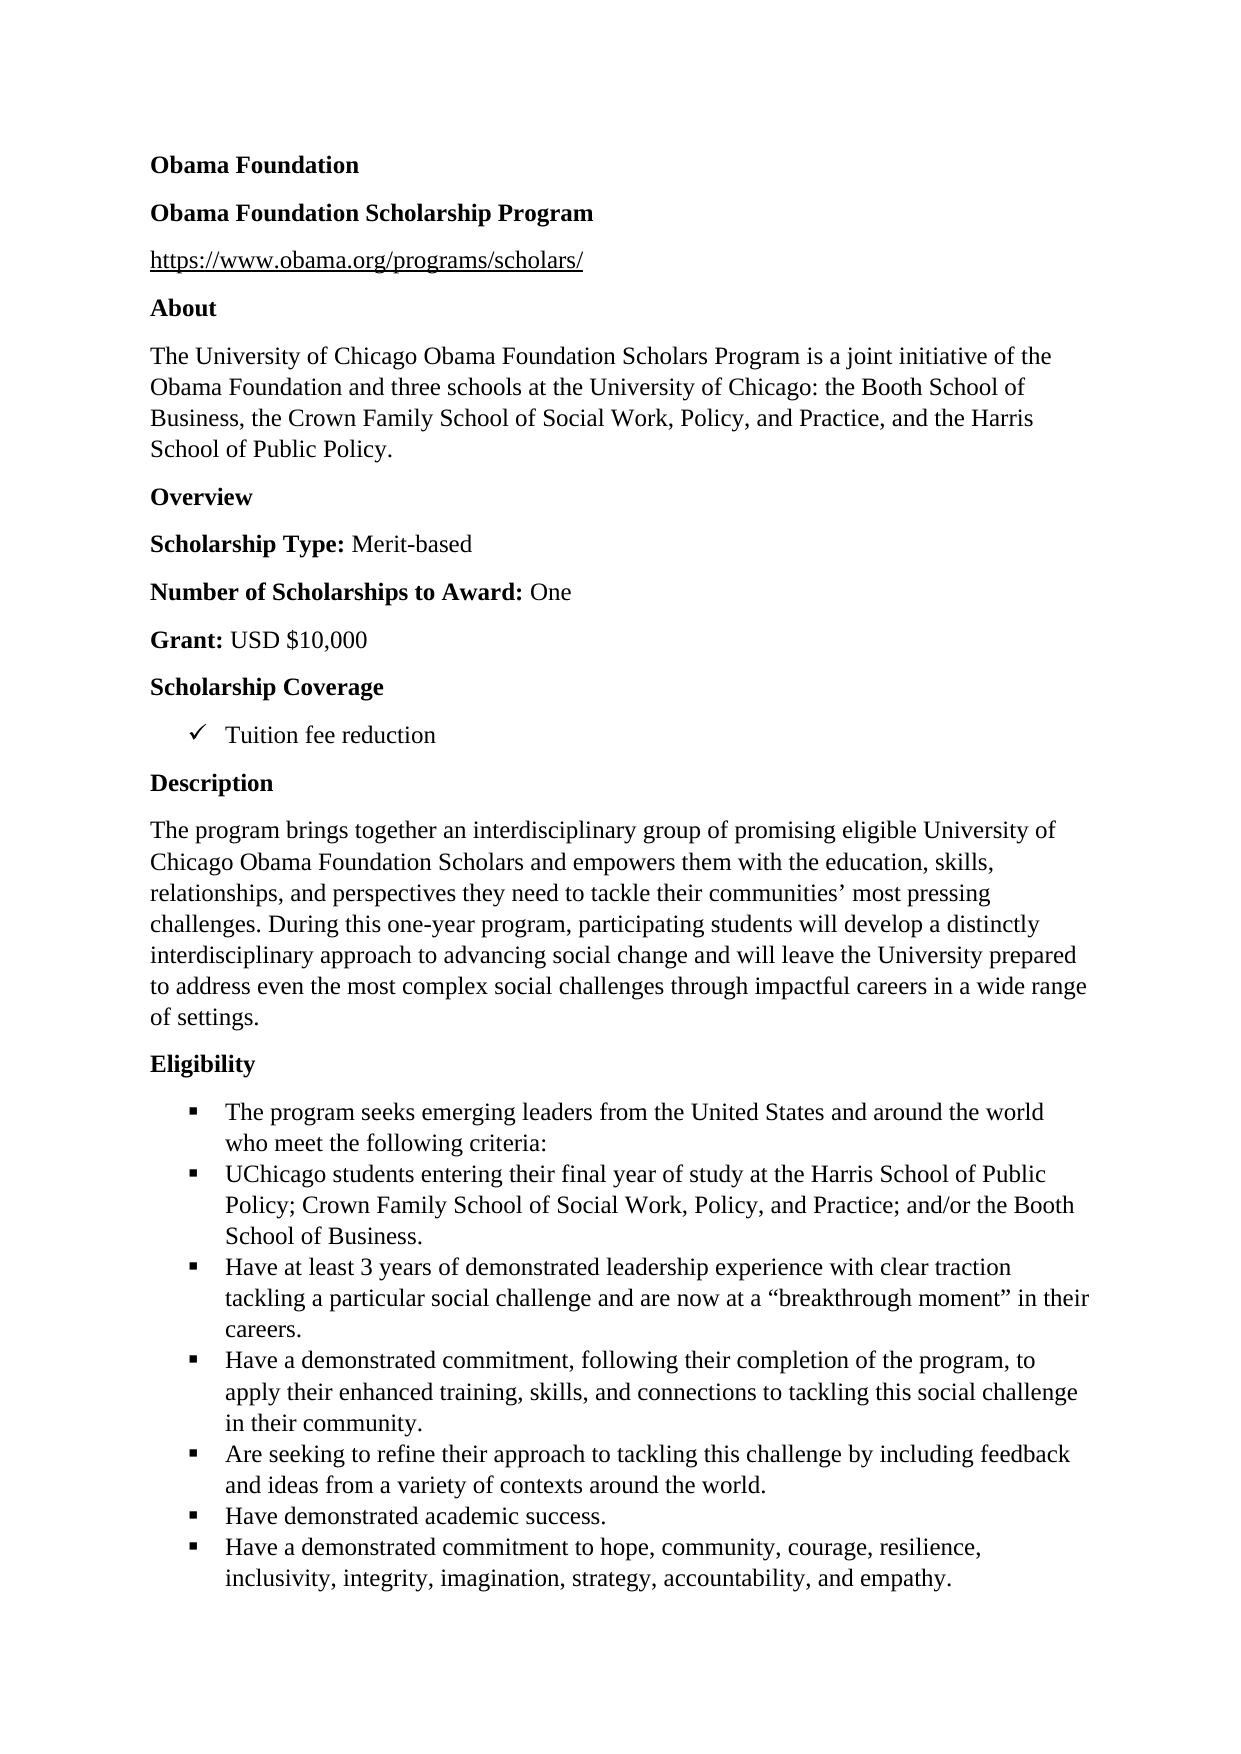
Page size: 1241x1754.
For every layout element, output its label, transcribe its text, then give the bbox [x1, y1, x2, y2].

list Have a demonstrated commitment, following their completion of the program, to apply their enhanced training, skills, and connections to tackling this social challenge in their community. [187, 1346, 1090, 1436]
list The program seeks emerging leaders from the United States and around the world who meet the following criteria: [187, 1097, 1090, 1157]
list Have at least 3 years of demonstrated leadership experience with clear traction tackling a particular social challenge and are now at a “breakthrough moment” in their careers. [187, 1252, 1090, 1343]
list Have a demonstrated commitment to hope, community, courage, resilience, inclusivity, integrity, imagination, strategy, accountability, and empathy. [187, 1532, 1090, 1592]
text Eligibility [150, 1049, 1090, 1078]
text Scholarship Coverage [150, 672, 1090, 701]
text Scholarship Type: Merit-based [150, 529, 1090, 558]
list Are seeking to refine their approach to tackling this challenge by including feedback and ideas from a variety of contexts around the world. [187, 1439, 1090, 1498]
text Overview [150, 482, 1090, 510]
text Number of Scholarships to Award: One [150, 577, 1090, 606]
text The program brings together an interdisciplinary group of promising eligible University of Chicago Obama Foundation Scholars and empowers them with the education, skills, relationships, and perspectives they need to tackle their communities’ most pressing challenges. During this one-year program, participating students will develop a distinctly interdisciplinary approach to advancing social change and will leave the University prepared to address even the most complex social challenges through impactful careers in a wide range of settings. [150, 816, 1090, 1031]
list Tuition fee reduction [187, 720, 1090, 749]
text Obama Foundation Scholarship Program [150, 198, 1090, 226]
text Description [150, 768, 1090, 797]
text Grant: USD $10,000 [150, 625, 1090, 653]
text Obama Foundation [150, 150, 1090, 179]
text https://www.obama.org/programs/scholars/ [150, 245, 1090, 274]
text The University of Chicago Obama Foundation Scholars Program is a joint initiative of the Obama Foundation and three schools at the University of Chicago: the Booth School of Business, the Crown Family School of Social Work, Policy, and Practice, and the Harris School of Public Policy. [150, 341, 1090, 463]
text About [150, 293, 1090, 322]
list Have demonstrated academic success. [187, 1501, 1090, 1529]
list UChicago students entering their final year of study at the Harris School of Public Policy; Crown Family School of Social Work, Policy, and Practice; and/or the Booth School of Business. [187, 1159, 1090, 1250]
